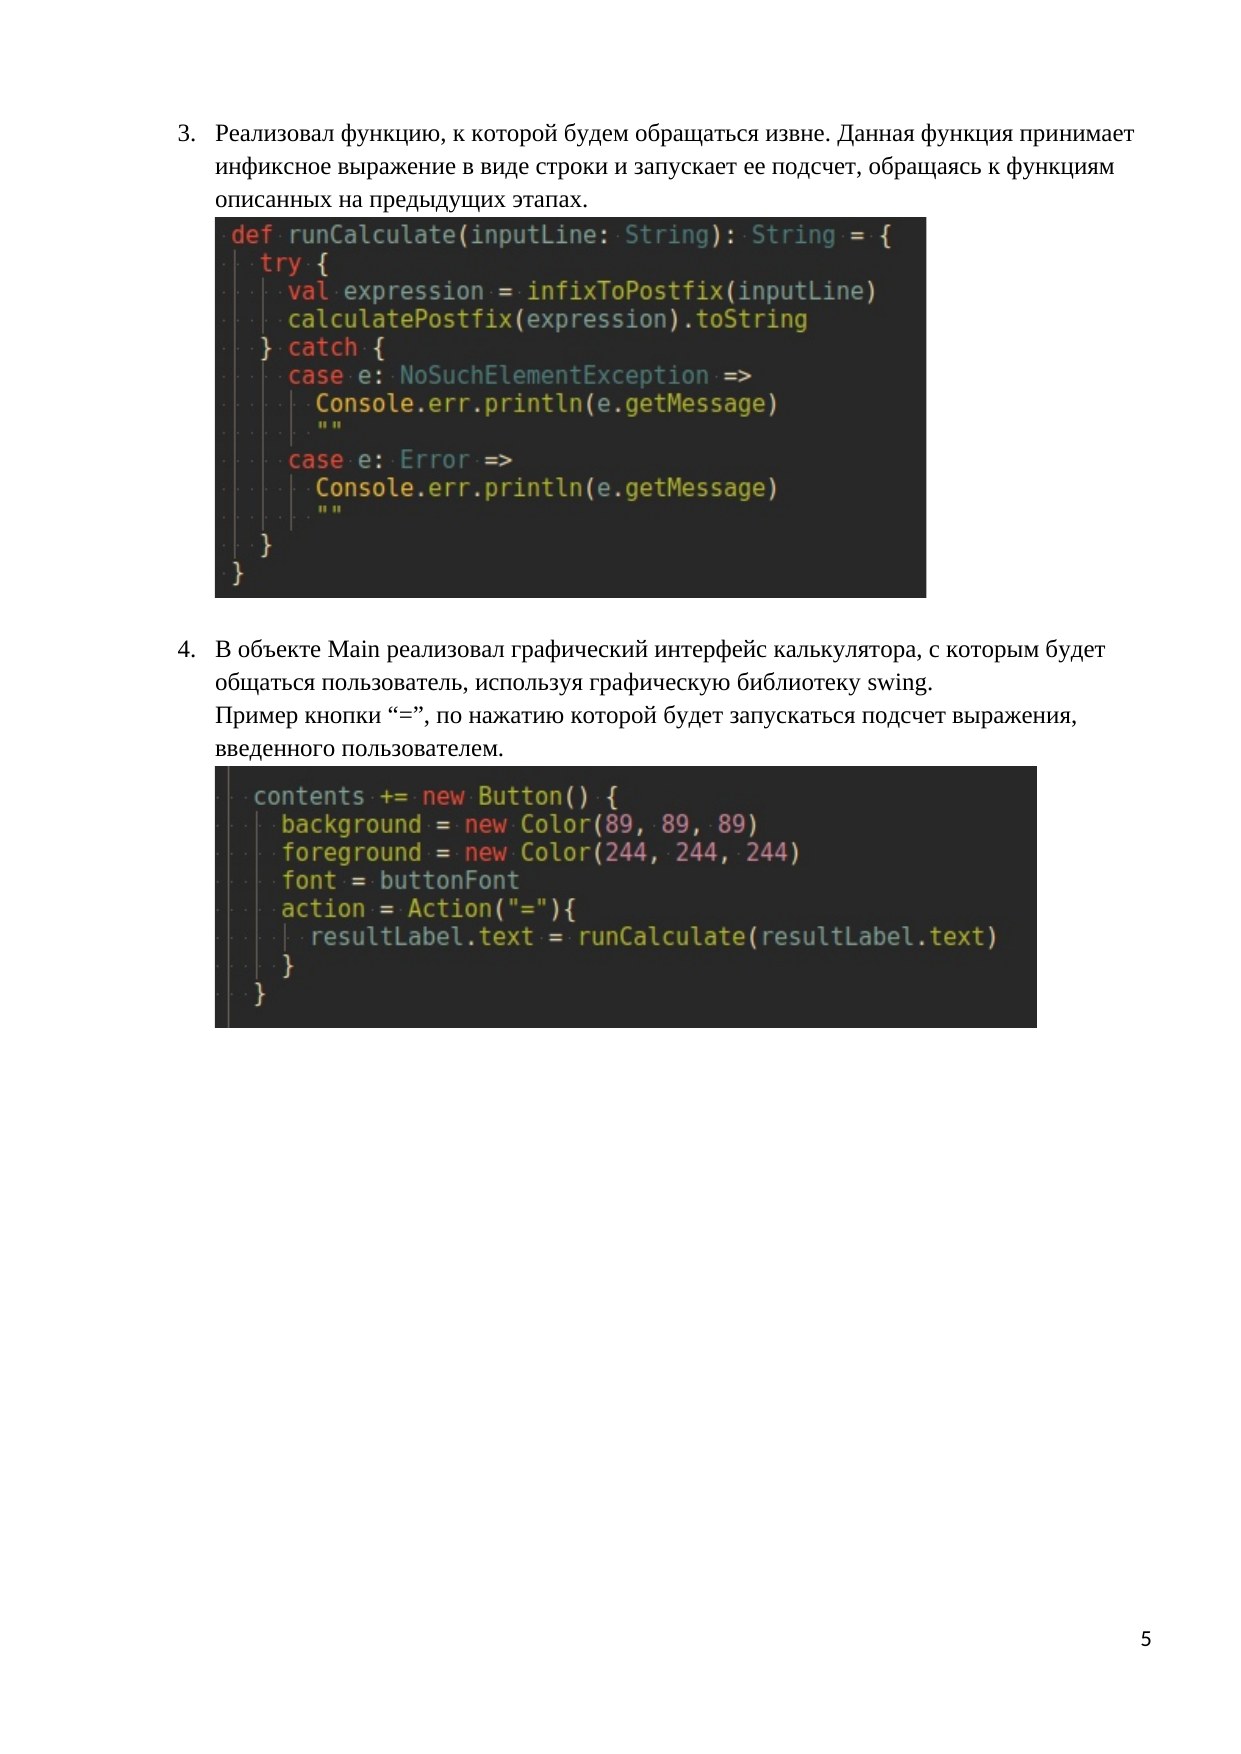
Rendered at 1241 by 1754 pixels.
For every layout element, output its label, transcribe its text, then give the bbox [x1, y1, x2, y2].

picture [214, 217, 927, 598]
picture [214, 766, 1037, 1028]
list В объекте Main реализовал графический интерфейс калькулятора, с которым будет общаться пользователь, используя графическую библиотеку swing. Пример кнопки “=”, по нажатию которой будет запускаться подсчет выражения, введенного пользователем. [177, 634, 1152, 762]
list Реализовал функцию, к которой будем обращаться извне. Данная функция принимает инфиксное выражение в виде строки и запускает ее подсчет, обращаясь к функциям описанных на предыдущих этапах. [177, 118, 1152, 213]
